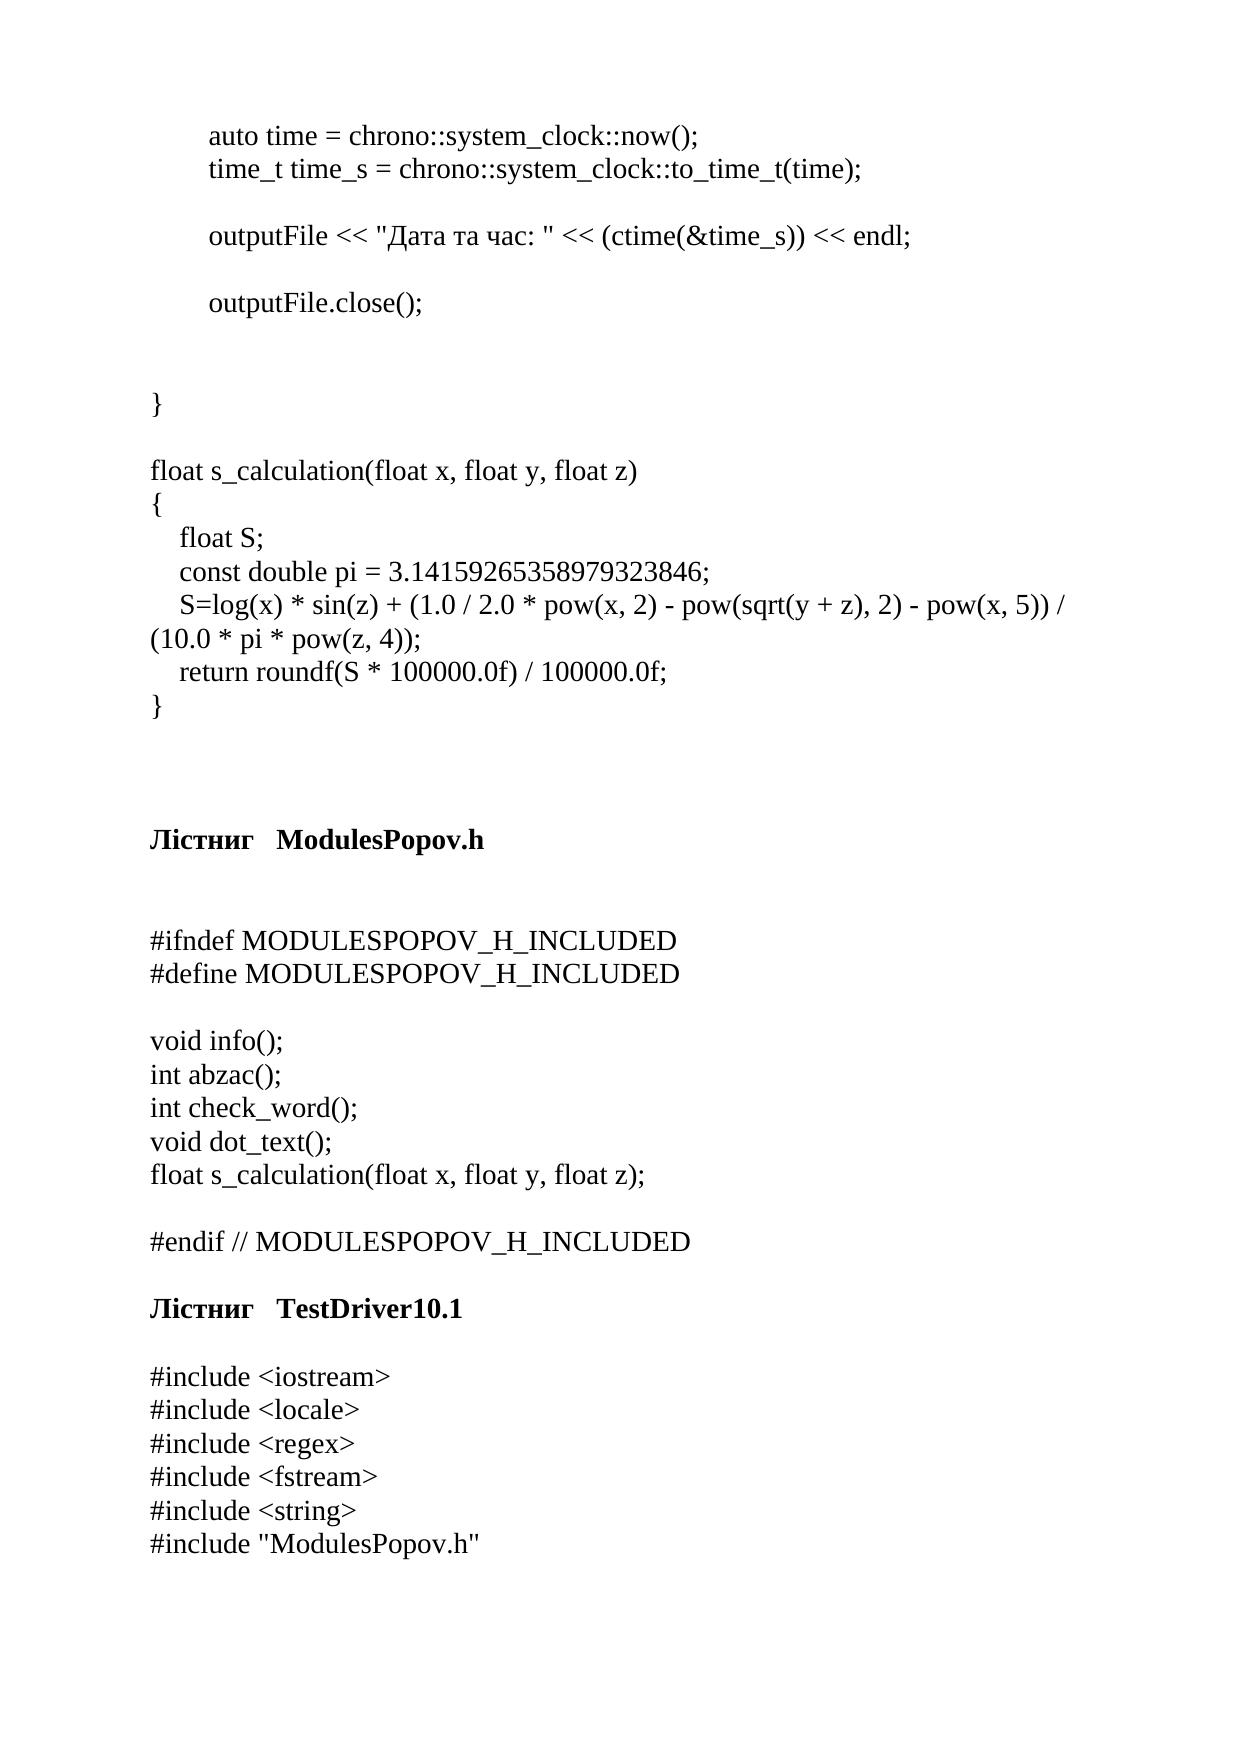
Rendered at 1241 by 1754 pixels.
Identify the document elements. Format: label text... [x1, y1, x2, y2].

text time_t time_s = chrono::system_clock::to_time_t(time); [150, 151, 1123, 185]
text const double pi = 3.14159265358979323846; [150, 554, 1123, 587]
text #include "ModulesPopov.h" [150, 1526, 1123, 1560]
text float S; [150, 520, 1123, 554]
text #include <locale> [150, 1392, 1123, 1426]
text void info(); [150, 1023, 1123, 1057]
text } [150, 386, 1123, 419]
text #define MODULESPOPOV_H_INCLUDED [150, 956, 1123, 990]
text #include <fstream> [150, 1459, 1123, 1493]
text #endif // MODULESPOPOV_H_INCLUDED [150, 1224, 1123, 1258]
text #include <regex> [150, 1426, 1123, 1459]
text int abzac(); [150, 1057, 1123, 1090]
text int check_word(); [150, 1090, 1123, 1124]
text #include <iostream> [150, 1359, 1123, 1392]
text void dot_text(); [150, 1124, 1123, 1157]
text Лiстниг ModulesPopov.h [150, 822, 1123, 856]
text return roundf(S * 100000.0f) / 100000.0f; [150, 654, 1123, 688]
text Лiстниг TestDriver10.1 [150, 1292, 1123, 1325]
text auto time = chrono::system_clock::now(); [150, 118, 1123, 151]
text S=log(x) * sin(z) + (1.0 / 2.0 * pow(x, 2) - pow(sqrt(y + z), 2) - pow(x, 5)) / (10.0 * pi * pow(z, 4)); [150, 587, 1123, 654]
text } [150, 688, 1123, 721]
text { [150, 487, 1123, 520]
text outputFile.close(); [150, 285, 1123, 319]
text float s_calculation(float x, float y, float z) [150, 453, 1123, 487]
text #include <string> [150, 1493, 1123, 1526]
text outputFile << "Дата та час: " << (ctime(&time_s)) << endl; [150, 218, 1123, 252]
text #ifndef MODULESPOPOV_H_INCLUDED [150, 923, 1123, 956]
text float s_calculation(float x, float y, float z); [150, 1157, 1123, 1191]
